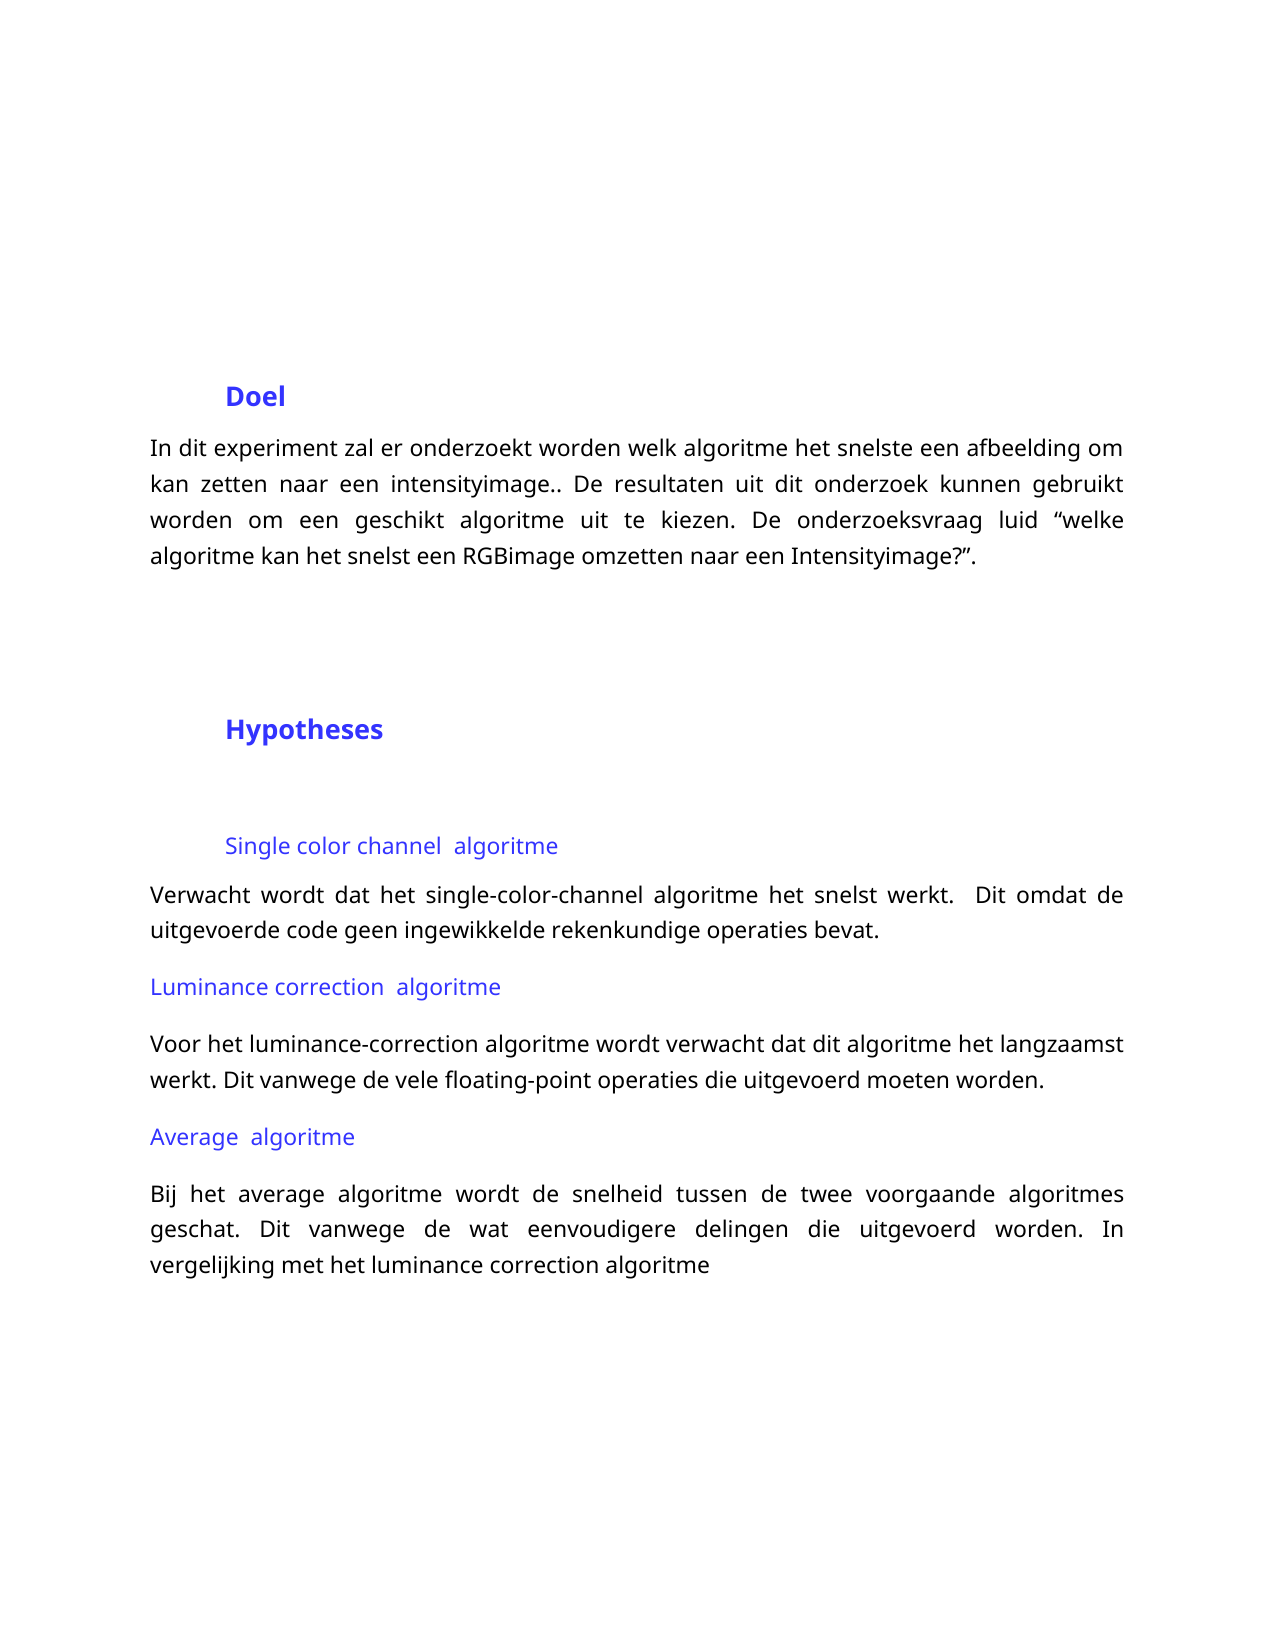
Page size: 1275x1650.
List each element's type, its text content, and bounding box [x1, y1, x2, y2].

text In dit experiment zal er onderzoekt worden welk algoritme het snelste een afbeelding om kan zetten naar een intensityimage.. De resultaten uit dit onderzoek kunnen gebruikt worden om een geschikt algoritme uit te kiezen. De onderzoeksvraag luid “welke algoritme kan het snelst een RGBimage omzetten naar een Intensityimage?”. [150, 432, 1125, 571]
text Voor het luminance-correction algoritme wordt verwacht dat dit algoritme het langzaamst werkt. Dit vanwege de vele floating-point operaties die uitgevoerd moeten worden. [150, 1028, 1125, 1095]
text Average algoritme [150, 1121, 1125, 1152]
text Bij het average algoritme wordt de snelheid tussen de twee voorgaande algoritmes geschat. Dit vanwege de wat eenvoudigere delingen die uitgevoerd worden. In vergelijking met het luminance correction algoritme [150, 1177, 1125, 1281]
subtitle Single color channel algoritme [225, 830, 1125, 861]
subtitle Hypotheses [225, 710, 1125, 747]
subtitle Doel [225, 377, 1125, 414]
text Verwacht wordt dat het single-color-channel algoritme het snelst werkt. Dit omdat de uitgevoerde code geen ingewikkelde rekenkundige operaties bevat. [150, 878, 1125, 946]
text Luminance correction algoritme [150, 971, 1125, 1002]
